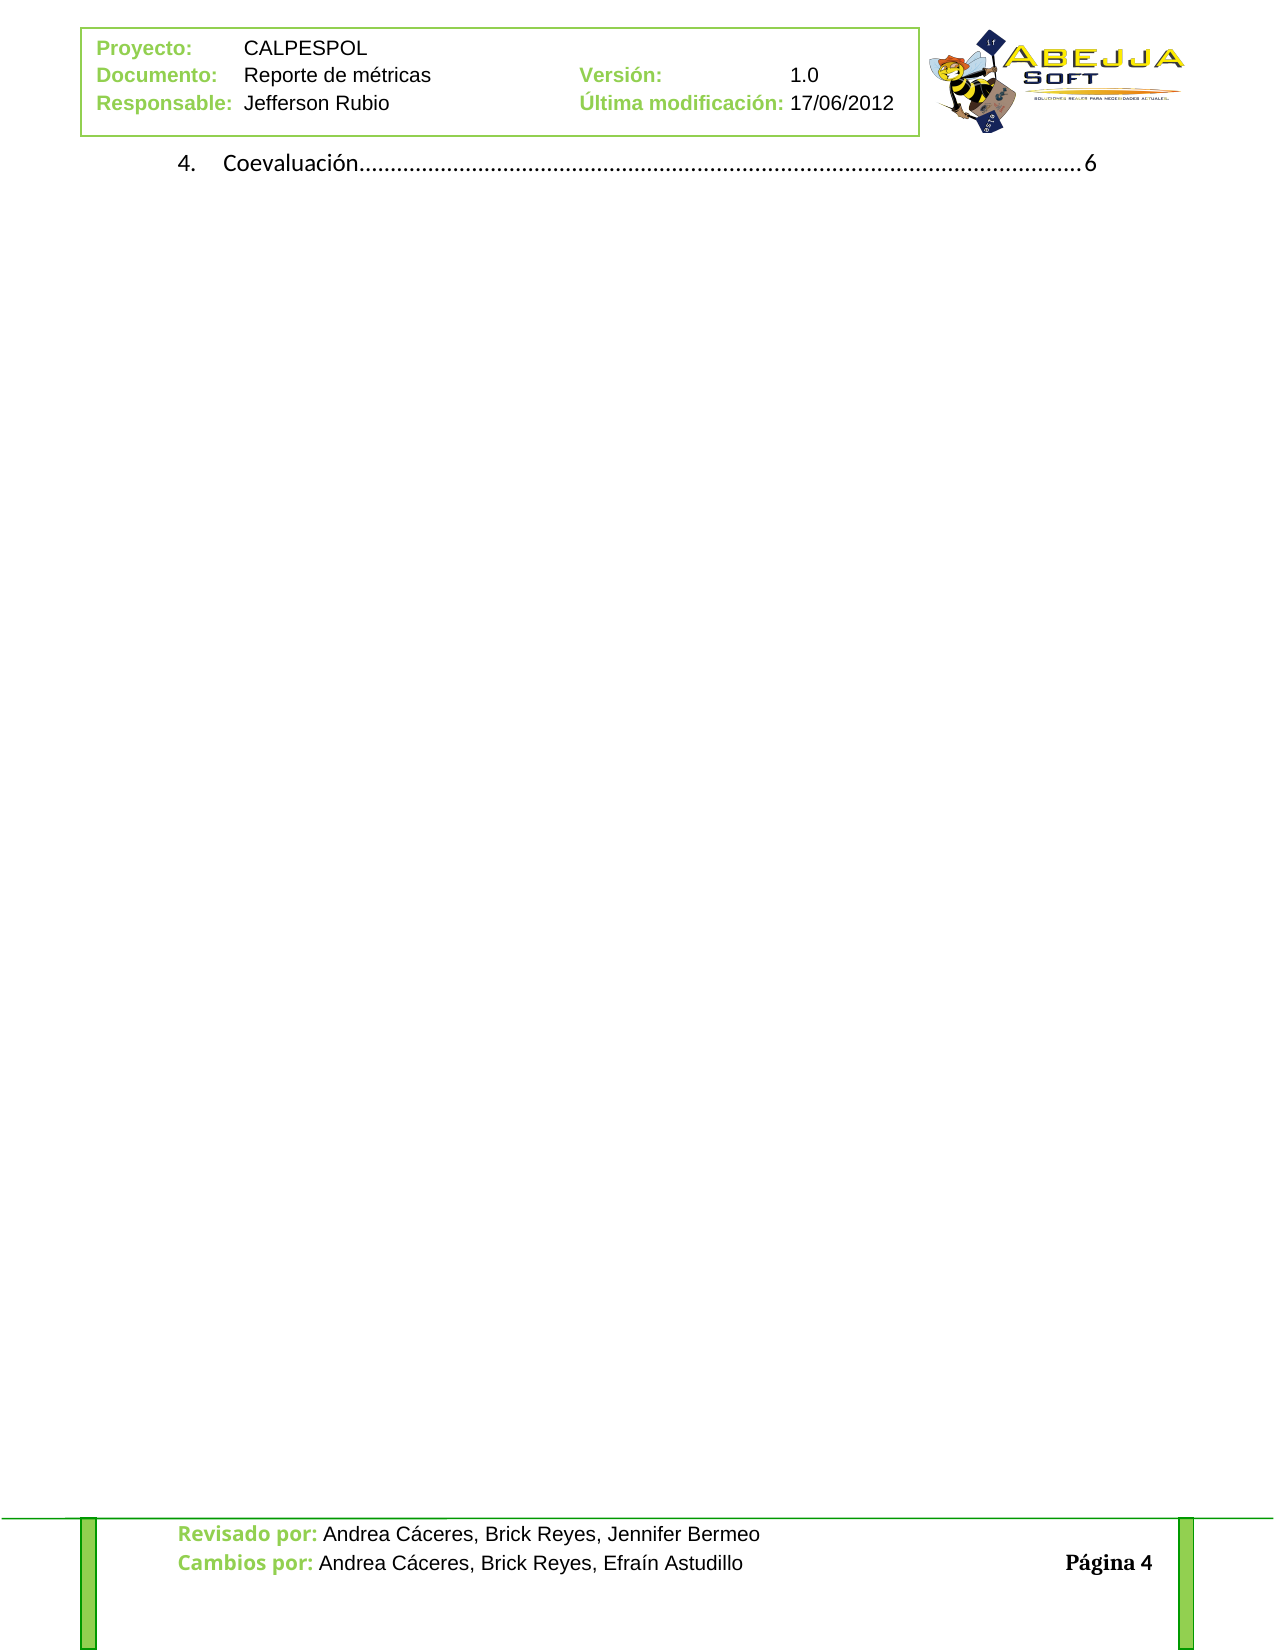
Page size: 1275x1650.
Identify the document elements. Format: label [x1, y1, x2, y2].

picture [929, 29, 1185, 133]
